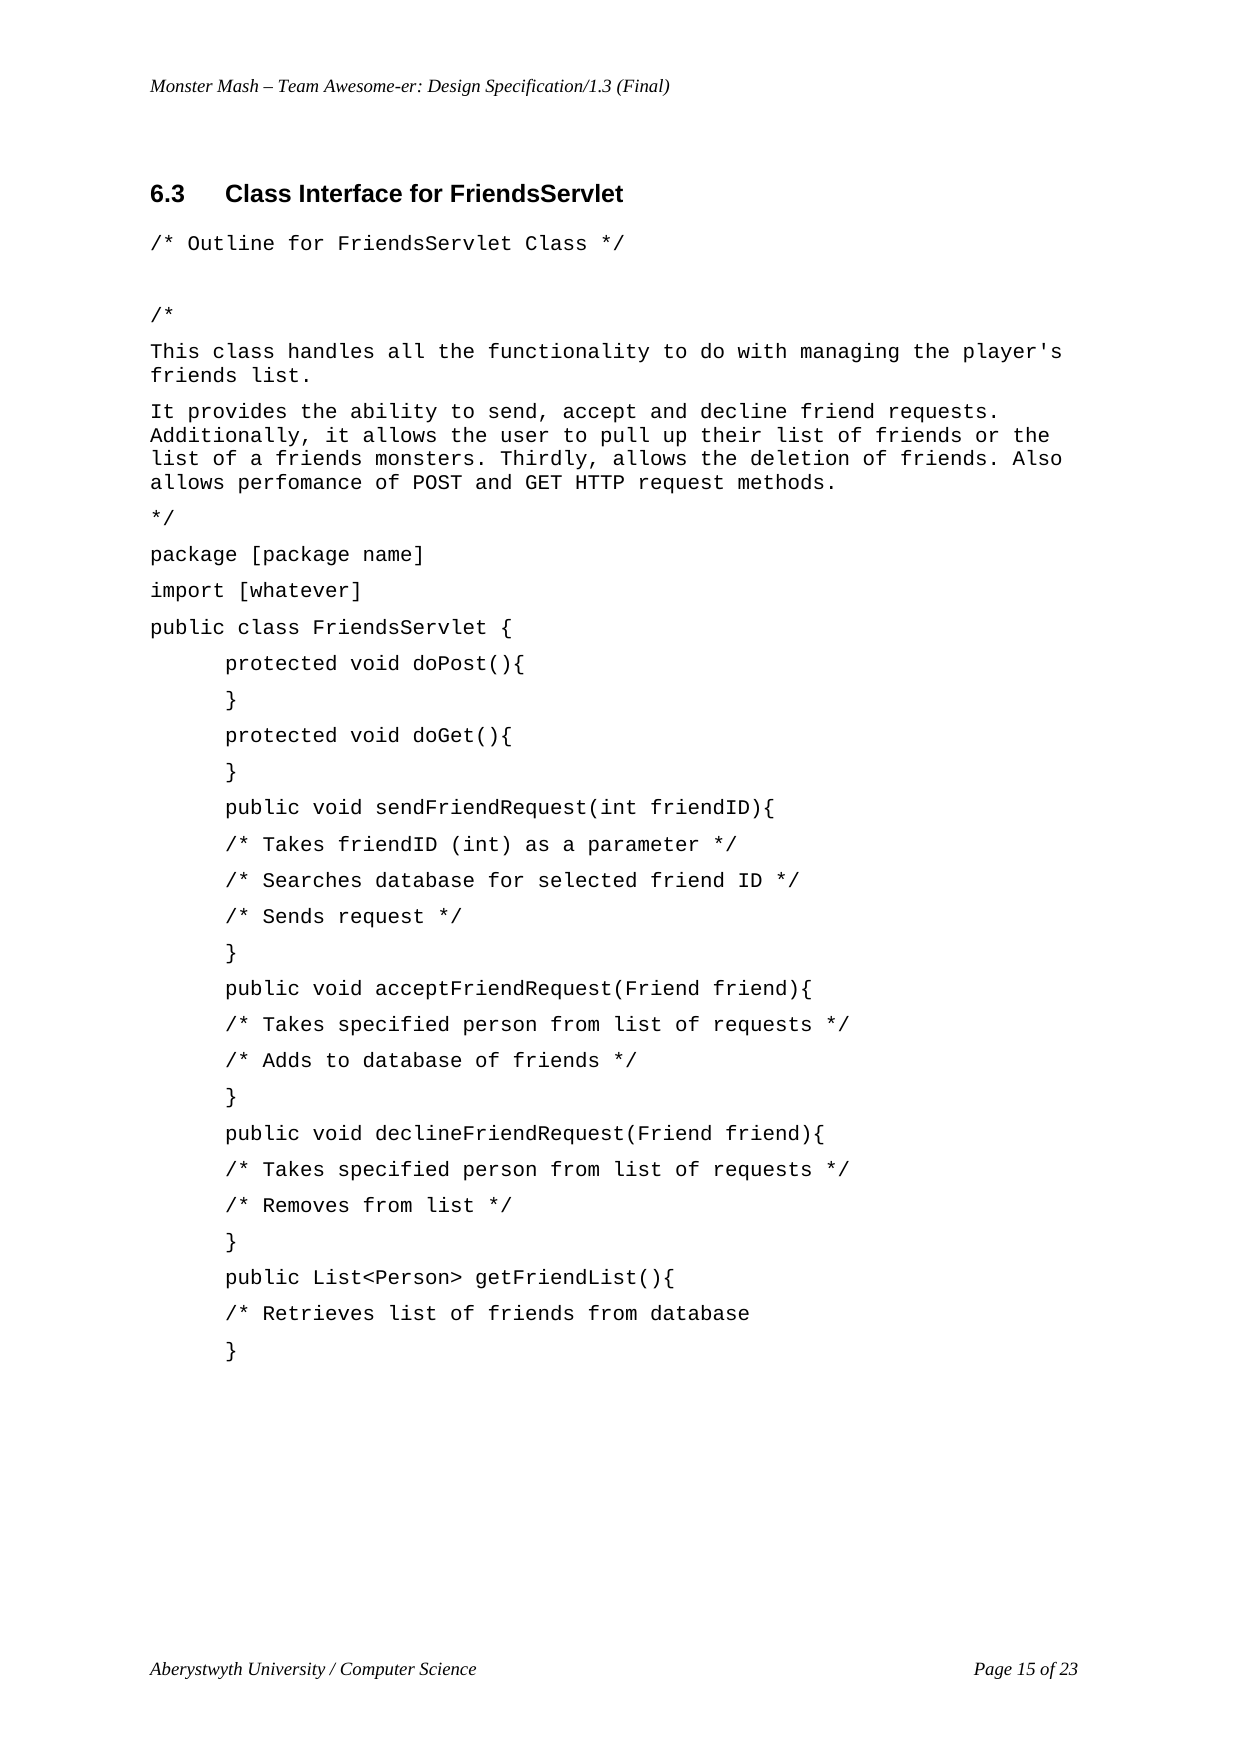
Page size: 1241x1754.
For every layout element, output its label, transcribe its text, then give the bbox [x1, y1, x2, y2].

text /* Takes specified person from list of requests */ [150, 1159, 1090, 1182]
text /* [150, 305, 1090, 329]
text /* Outline for FriendsServlet Class */ [150, 233, 1090, 257]
text } [150, 1231, 1090, 1255]
text /* Searches database for selected friend ID */ [150, 870, 1090, 893]
text } [150, 689, 1090, 713]
text } [150, 761, 1090, 785]
text It provides the ability to send, accept and decline friend requests. Additionally, it allows the user to pull up their list of friends or the list of a friends monsters. Thirdly, allows the deletion of friends. Also allows perfomance of POST and GET HTTP request methods. [150, 401, 1090, 496]
text } [150, 1339, 1090, 1363]
text package [package name] [150, 544, 1090, 568]
text import [whatever] [150, 581, 1090, 604]
text /* Takes friendID (int) as a parameter */ [150, 833, 1090, 857]
text /* Sends request */ [150, 906, 1090, 929]
text /* Takes specified person from list of requests */ [150, 1014, 1090, 1038]
text /* Removes from list */ [150, 1195, 1090, 1219]
text } [150, 1087, 1090, 1110]
text public void acceptFriendRequest(Friend friend){ [150, 978, 1090, 1002]
text } [150, 942, 1090, 966]
text /* Retrieves list of friends from database [150, 1303, 1090, 1327]
text public void declineFriendRequest(Friend friend){ [150, 1123, 1090, 1146]
text public class FriendsServlet { [150, 617, 1090, 640]
text public List<Person> getFriendList(){ [150, 1267, 1090, 1291]
text public void sendFriendRequest(int friendID){ [150, 797, 1090, 821]
text /* Adds to database of friends */ [150, 1050, 1090, 1074]
subtitle Class Interface for FriendsServlet [150, 179, 1090, 208]
text This class handles all the functionality to do with managing the player's friends list. [150, 341, 1090, 389]
text protected void doGet(){ [150, 725, 1090, 749]
text */ [150, 508, 1090, 532]
text protected void doPost(){ [150, 653, 1090, 676]
